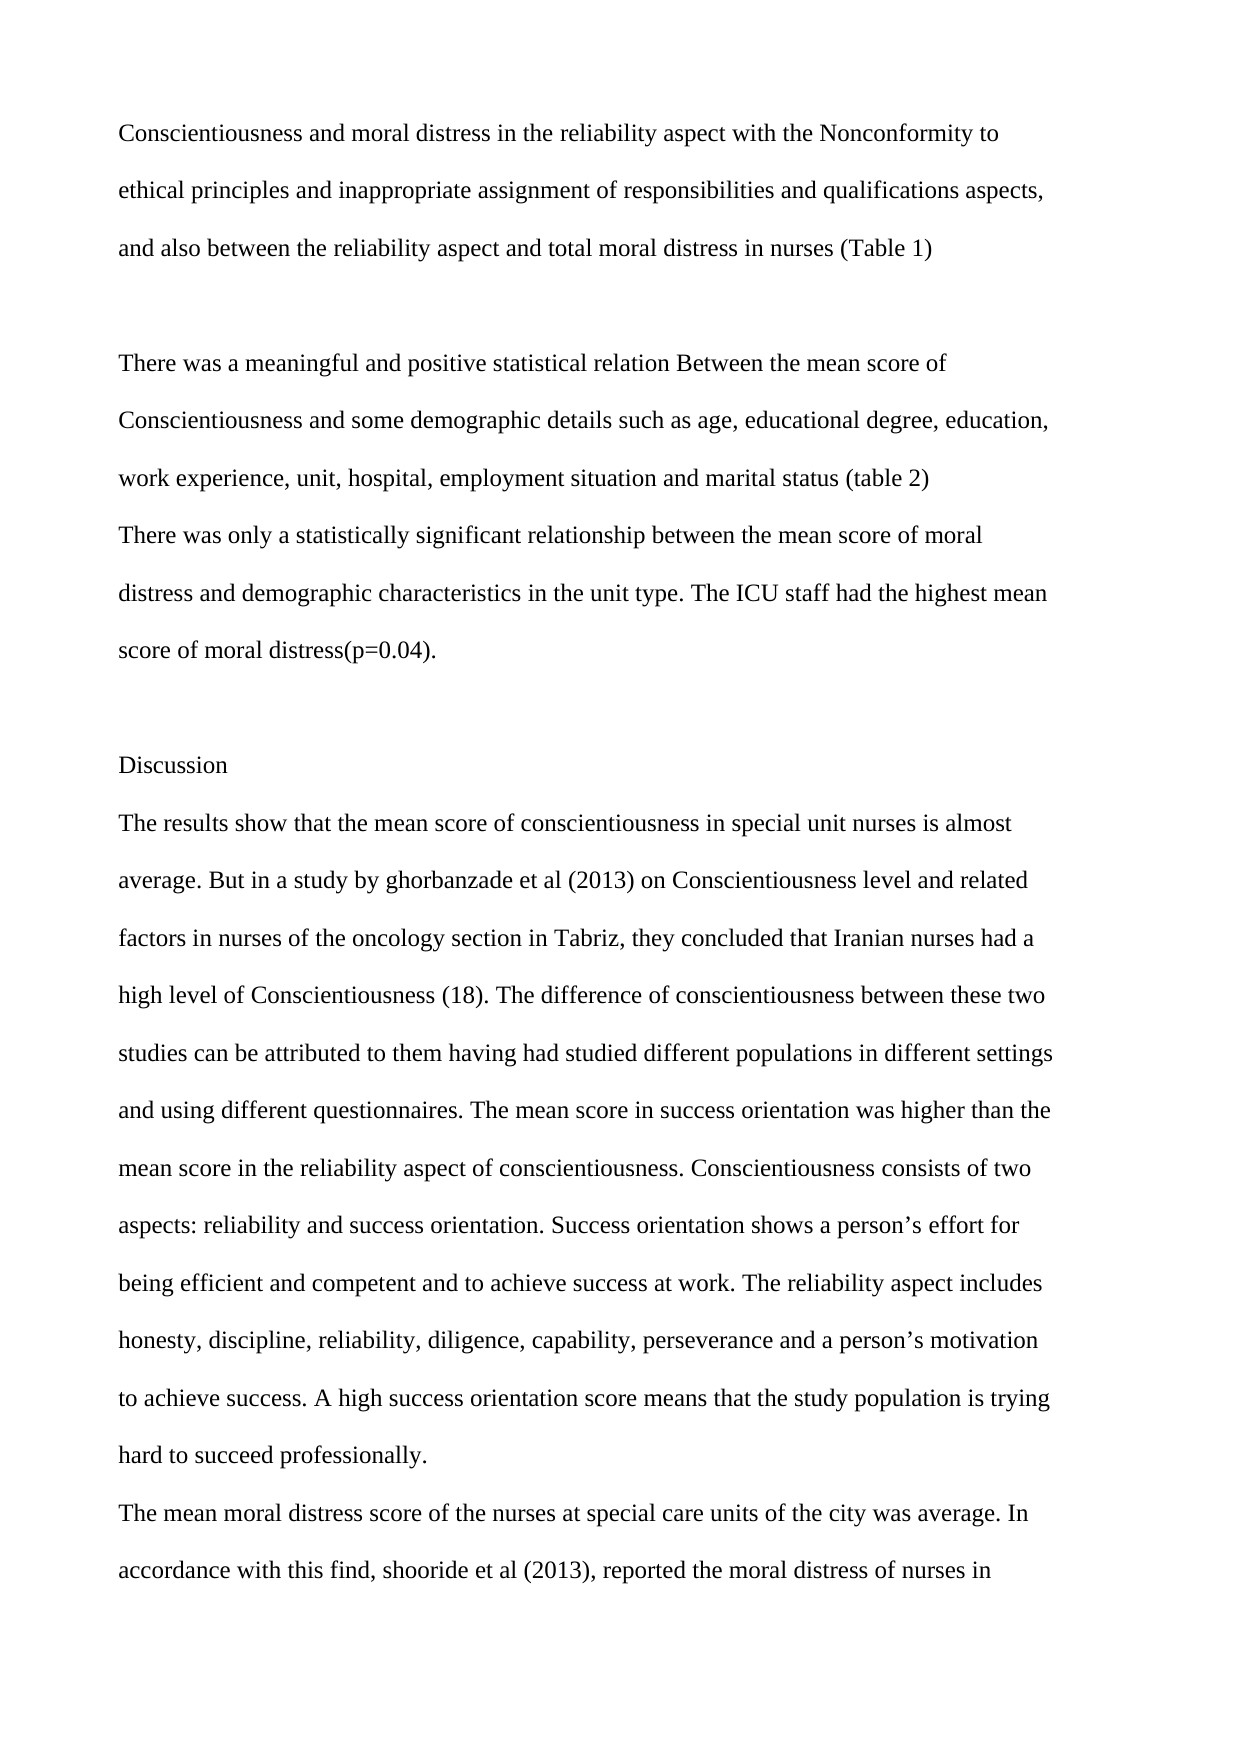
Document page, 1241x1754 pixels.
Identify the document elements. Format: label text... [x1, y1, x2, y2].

text The results show that the mean score of conscientiousness in special unit nurses is almost average. But in a study by ghorbanzade et al (2013) on Conscientiousness level and related factors in nurses of the oncology section in Tabriz, they concluded that Iranian nurses had a high level of Conscientiousness (18). The difference of conscientiousness between these two studies can be attributed to them having had studied different populations in different settings and using different questionnaires. The mean score in success orientation was higher than the mean score in the reliability aspect of conscientiousness. Conscientiousness consists of two aspects: reliability and success orientation. Success orientation shows a person’s effort for being efficient and competent and to achieve success at work. The reliability aspect includes honesty, discipline, reliability, diligence, capability, perseverance and a person’s motivation to achieve success. A high success orientation score means that the study population is trying hard to succeed professionally. [118, 808, 1063, 1469]
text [118, 118, 1063, 262]
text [118, 1498, 1063, 1584]
text There was a meaningful and positive statistical relation Between the mean score of Conscientiousness and some demographic details such as age, educational degree, education, work experience, unit, hospital, employment situation and marital status (table 2) [118, 348, 1063, 492]
text Discussion [118, 751, 1063, 779]
text There was only a statistically significant relationship between the mean score of moral distress and demographic characteristics in the unit type. The ICU staff had the highest mean score of moral distress(p=0.04). [118, 521, 1063, 664]
